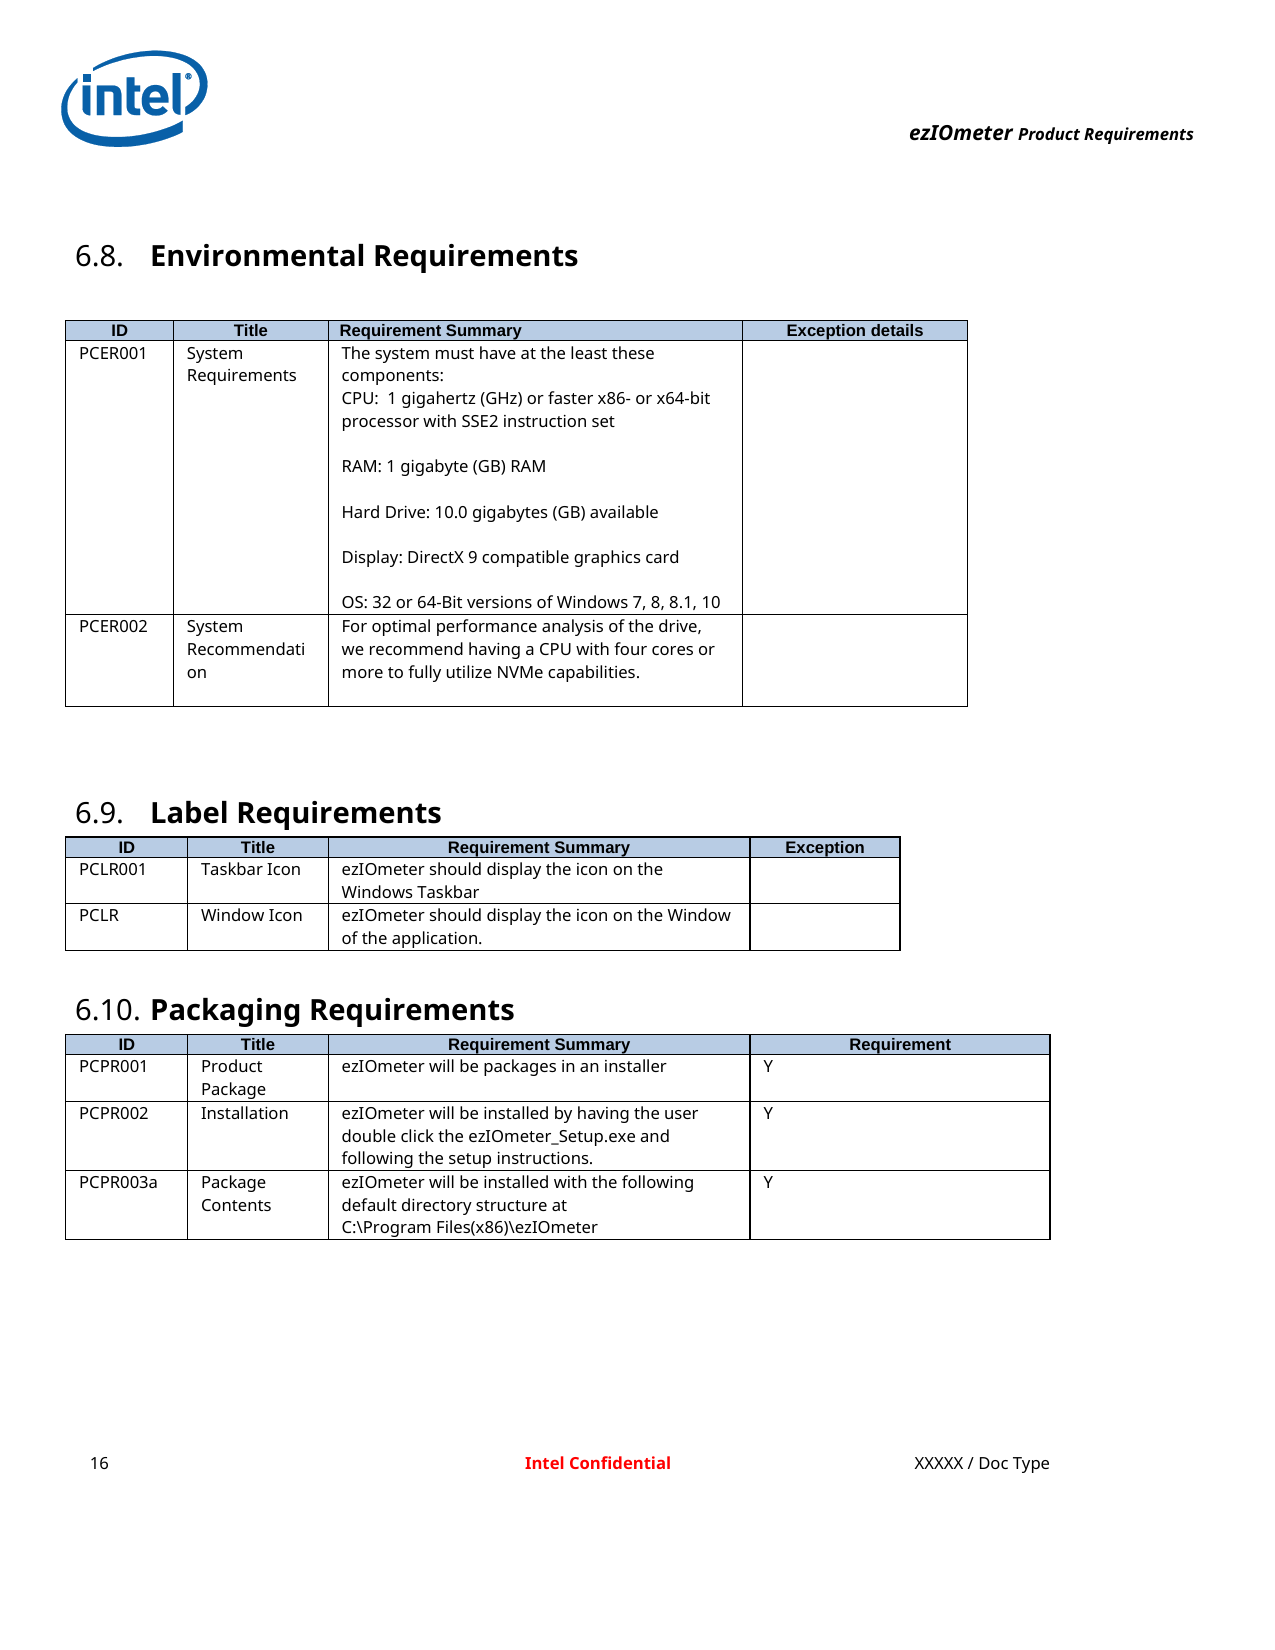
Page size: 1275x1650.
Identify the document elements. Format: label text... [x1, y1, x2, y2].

subtitle Environmental Requirements [75, 238, 1200, 274]
subtitle Packaging Requirements [75, 992, 1200, 1028]
table_cell PCPR002 [66, 1102, 187, 1170]
table_cell Taskbar Icon [188, 858, 328, 903]
table_cell ezIOmeter should display the icon on the Window of the application. [329, 904, 749, 949]
table_cell System Recommendation [174, 615, 328, 706]
table_cell [751, 904, 899, 949]
table_cell ezIOmeter will be packages in an installer [329, 1055, 749, 1101]
table_cell PCLR [66, 904, 187, 949]
table_header ID [66, 838, 187, 857]
table_cell Y [751, 1102, 1049, 1170]
table_cell PCER002 [66, 615, 173, 706]
table_cell The system must have at the least these components: CPU: 1 gigahertz (GHz) or faster x86- or x64-bit processor with SSE2 instruction set RAM: 1 gigabyte (GB) RAM Hard Drive: 10.0 gigabytes (GB) available Display: DirectX 9 compatible graphics card OS: 32 or 64-Bit versions of Windows 7, 8, 8.1, 10 [329, 341, 742, 614]
table_cell Package Contents [188, 1171, 328, 1239]
table_cell Y [751, 1055, 1049, 1101]
table_cell Installation [188, 1102, 328, 1170]
table_cell Product Package [188, 1055, 328, 1101]
table_cell PCLR001 [66, 858, 187, 903]
table_header Title [188, 1035, 328, 1054]
table_cell Window Icon [188, 904, 328, 949]
table_cell PCER001 [66, 341, 173, 614]
table_cell [743, 615, 967, 706]
table_cell For optimal performance analysis of the drive, we recommend having a CPU with four cores or more to fully utilize NVMe capabilities. [329, 615, 742, 706]
table_header Title [188, 838, 328, 857]
table_cell PCPR001 [66, 1055, 187, 1101]
table_header Requirement Summary [329, 1035, 749, 1054]
table_cell Y [751, 1171, 1049, 1239]
table_cell [751, 858, 899, 903]
table_header ID [66, 1035, 187, 1054]
table_header Requirement [751, 1035, 1049, 1054]
table_cell ezIOmeter will be installed with the following default directory structure at C:\Program Files(x86)\ezIOmeter [329, 1171, 749, 1239]
table_cell ezIOmeter will be installed by having the user double click the ezIOmeter_Setup.exe and following the setup instructions. [329, 1102, 749, 1170]
table_header Requirement Summary [329, 321, 742, 340]
table_cell System Requirements [174, 341, 328, 614]
table_header Exception [751, 838, 899, 857]
table_cell PCPR003a [66, 1171, 187, 1239]
table_header Exception details [743, 321, 967, 340]
table_header Title [174, 321, 328, 340]
table_header Requirement Summary [329, 838, 749, 857]
subtitle Label Requirements [75, 795, 1200, 830]
table_cell [743, 341, 967, 614]
table_cell ezIOmeter should display the icon on the Windows Taskbar [329, 858, 749, 903]
table_header ID [66, 321, 173, 340]
